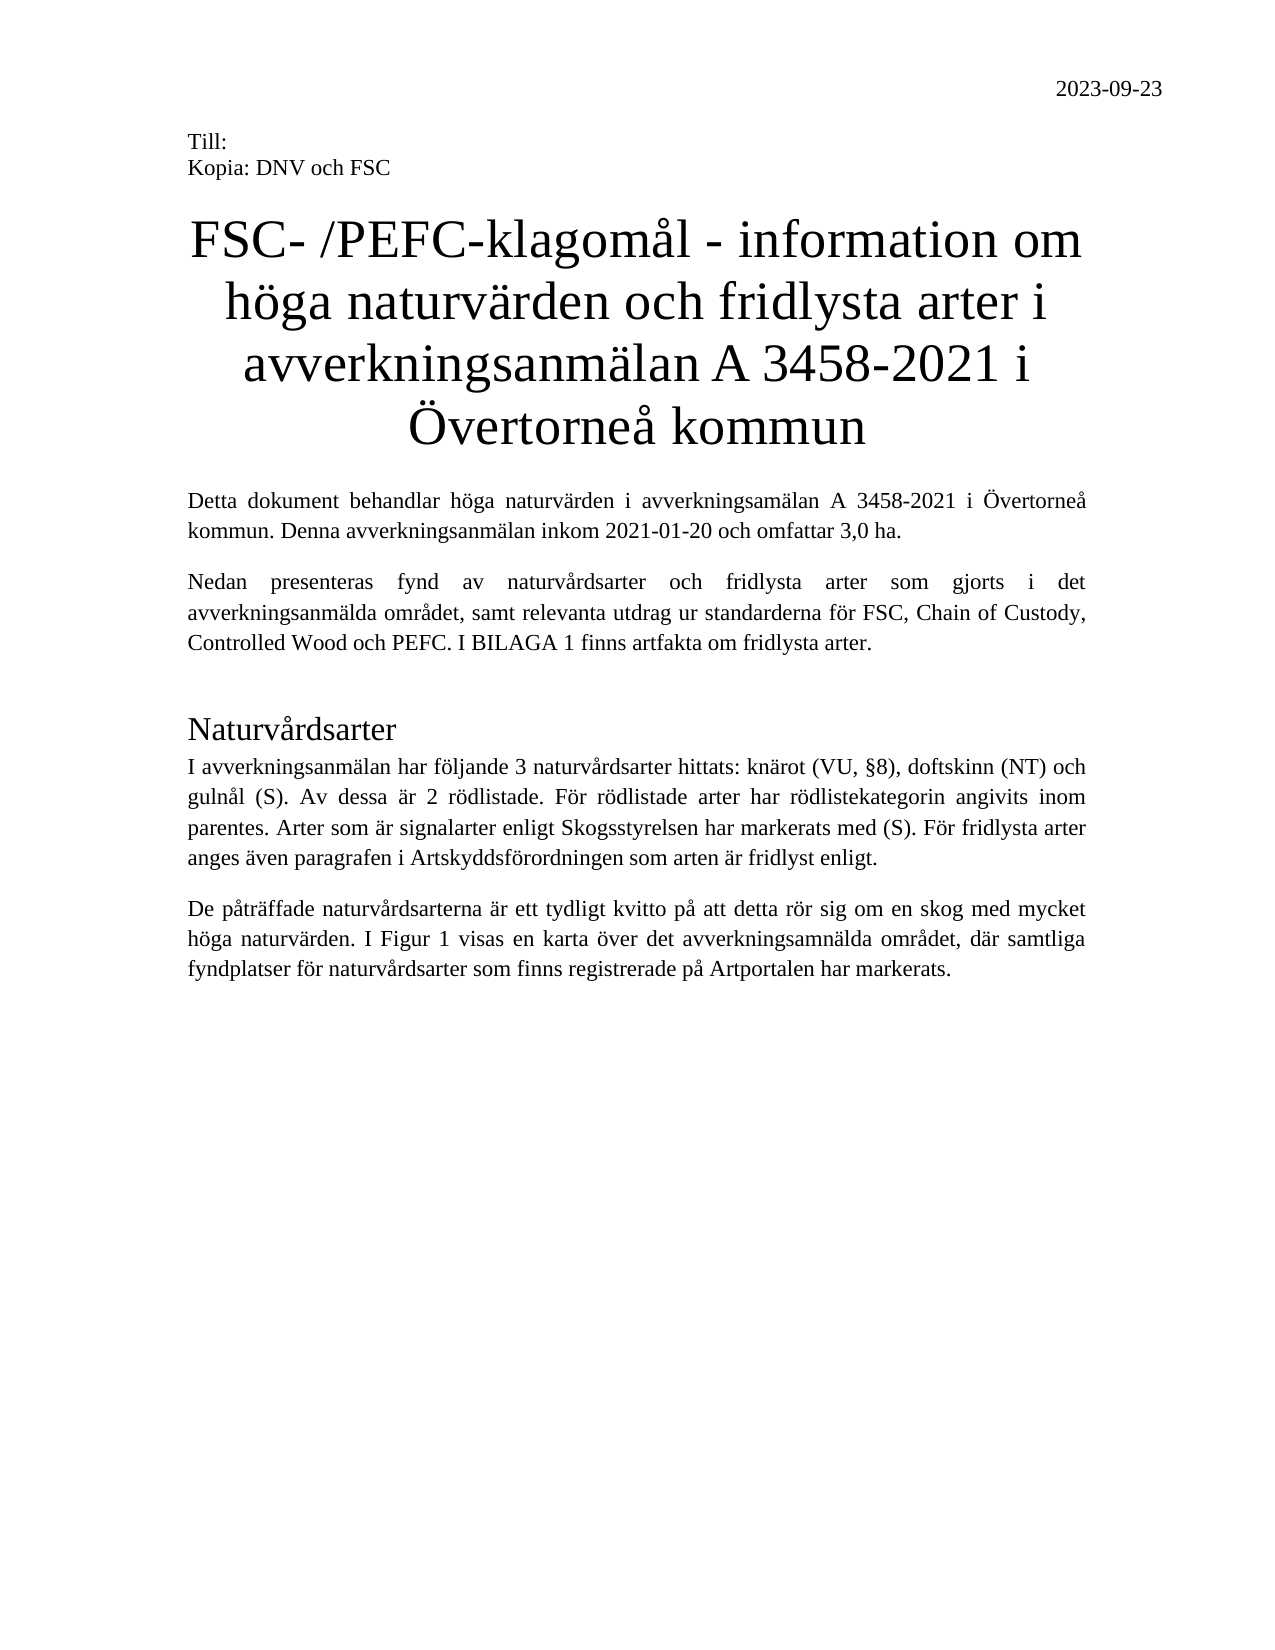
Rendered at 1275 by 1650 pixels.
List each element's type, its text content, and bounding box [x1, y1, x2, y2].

text De påträffade naturvårdsarterna är ett tydligt kvitto på att detta rör sig om en skog med mycket höga naturvärden. I Figur 1 visas en karta över det avverkningsamnälda området, där samtliga fyndplatser för naturvårdsarter som finns registrerade på Artportalen har markerats. [187, 895, 1087, 982]
text Nedan presenteras fynd av naturvårdsarter och fridlysta arter som gjorts i det avverkningsanmälda området, samt relevanta utdrag ur standarderna för FSC, Chain of Custody, Controlled Wood och PEFC. I BILAGA 1 finns artfakta om fridlysta arter. [187, 568, 1087, 655]
text Detta dokument behandlar höga naturvärden i avverkningsamälan A 3458-2021 i Övertorneå kommun. Denna avverkningsanmälan inkom 2021-01-20 och omfattar 3,0 ha. [187, 487, 1087, 544]
subtitle Naturvårdsarter [187, 709, 1087, 747]
title FSC- /PEFC-klagomål - information om höga naturvärden och fridlysta arter i avverkningsanmälan A 3458-2021 i Övertorneå kommun [187, 207, 1087, 456]
text I avverkningsanmälan har följande 3 naturvårdsarter hittats: knärot (VU, §8), doftskinn (NT) och gulnål (S). Av dessa är 2 rödlistade. För rödlistade arter har rödlistekategorin angivits inom parentes. Arter som är signalarter enligt Skogsstyrelsen har markerats med (S). För fridlysta arter anges även paragrafen i Artskyddsförordningen som arten är fridlyst enligt. [187, 753, 1087, 870]
